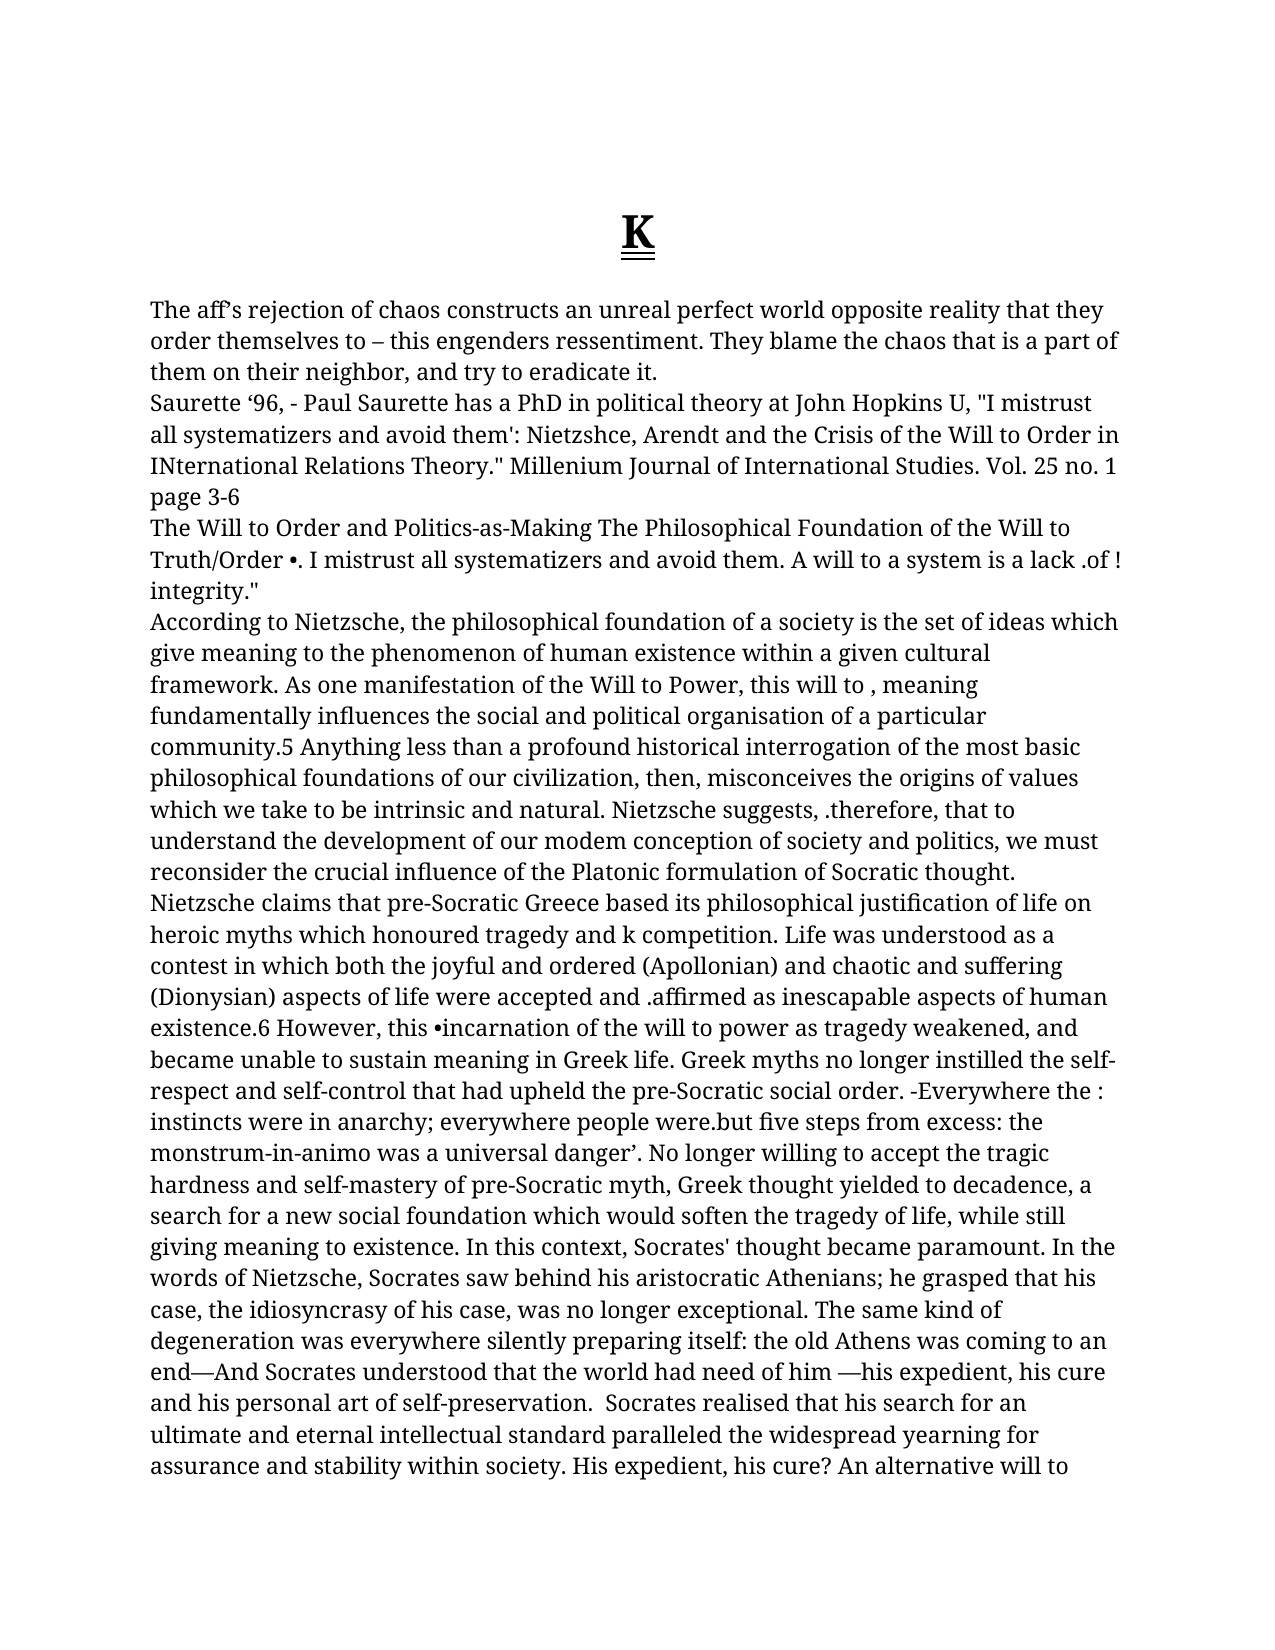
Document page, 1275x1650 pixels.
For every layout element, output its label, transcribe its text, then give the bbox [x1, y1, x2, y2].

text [150, 606, 1125, 1481]
subtitle K [150, 200, 1125, 262]
text Saurette ‘96, - Paul Saurette has a PhD in political theory at John Hopkins U, "I mistrust all systematizers and avoid them': Nietzshce, Arendt and the Crisis of the Will to Order in INternational Relations Theory." Millenium Journal of International Studies. Vol. 25 no. 1 page 3-6 [150, 387, 1125, 512]
text The Will to Order and Politics-as-Making The Philosophical Foundation of the Will to Truth/Order •. I mistrust all systematizers and avoid them. A will to a system is a lack .of ! integrity." [150, 512, 1125, 606]
text The aff’s rejection of chaos constructs an unreal perfect world opposite reality that they order themselves to – this engenders ressentiment. They blame the chaos that is a part of them on their neighbor, and try to eradicate it. [150, 294, 1125, 387]
